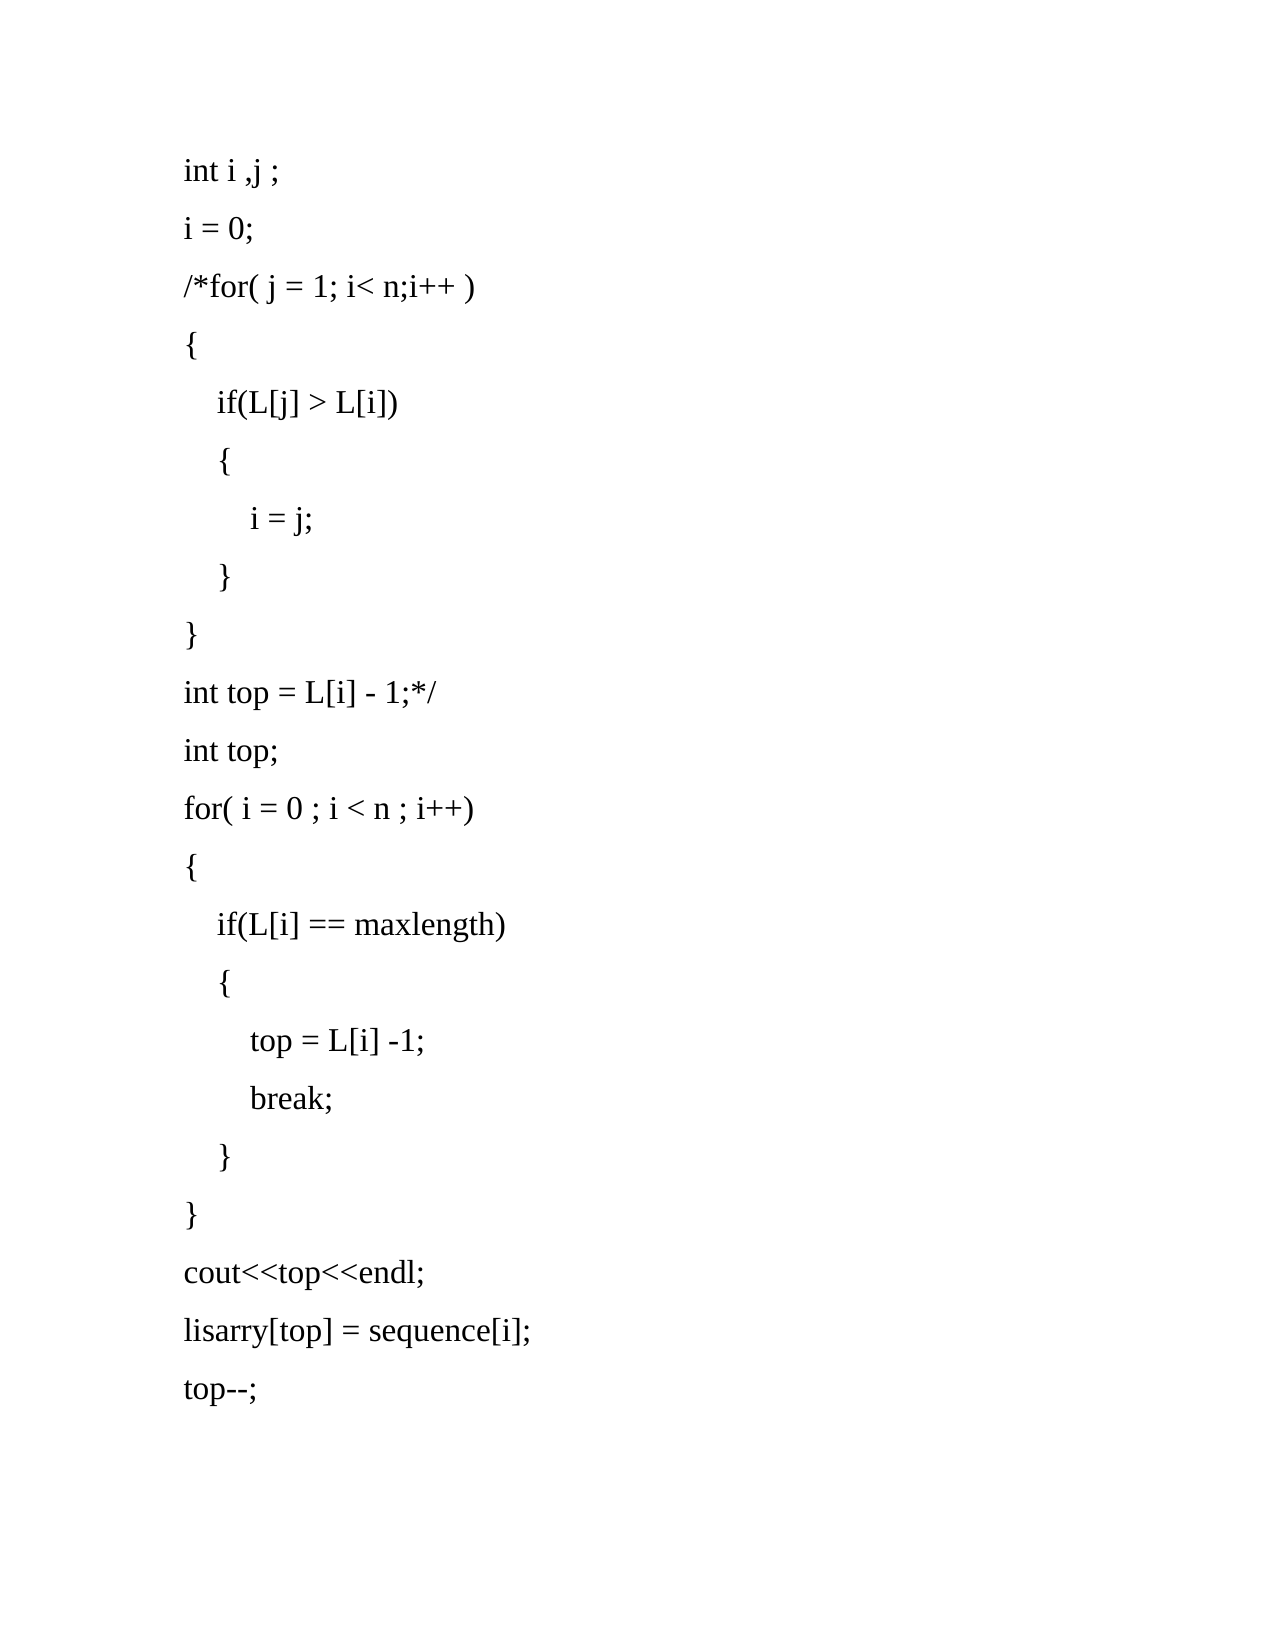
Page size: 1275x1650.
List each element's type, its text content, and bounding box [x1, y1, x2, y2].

text int i ,j ; [150, 150, 1125, 188]
text { [150, 324, 1125, 362]
text } [150, 556, 1125, 594]
text i = j; [150, 498, 1125, 536]
text i = 0; [150, 208, 1125, 246]
text int top = L[i] - 1;*/ [150, 672, 1125, 711]
text lisarry[top] = sequence[i]; [150, 1310, 1125, 1349]
text top--; [150, 1368, 1125, 1407]
text top = L[i] -1; [150, 1020, 1125, 1059]
text { [150, 440, 1125, 478]
text } [150, 1194, 1125, 1233]
text } [150, 614, 1125, 652]
text cout<<top<<endl; [150, 1252, 1125, 1291]
text /*for( j = 1; i< n;i++ ) [150, 266, 1125, 304]
text if(L[j] > L[i]) [150, 382, 1125, 420]
text int top; [150, 730, 1125, 768]
text for( i = 0 ; i < n ; i++) [150, 788, 1125, 827]
text if(L[i] == maxlength) [150, 904, 1125, 943]
text break; [150, 1078, 1125, 1117]
text { [150, 846, 1125, 884]
text { [150, 962, 1125, 1001]
text } [150, 1136, 1125, 1175]
